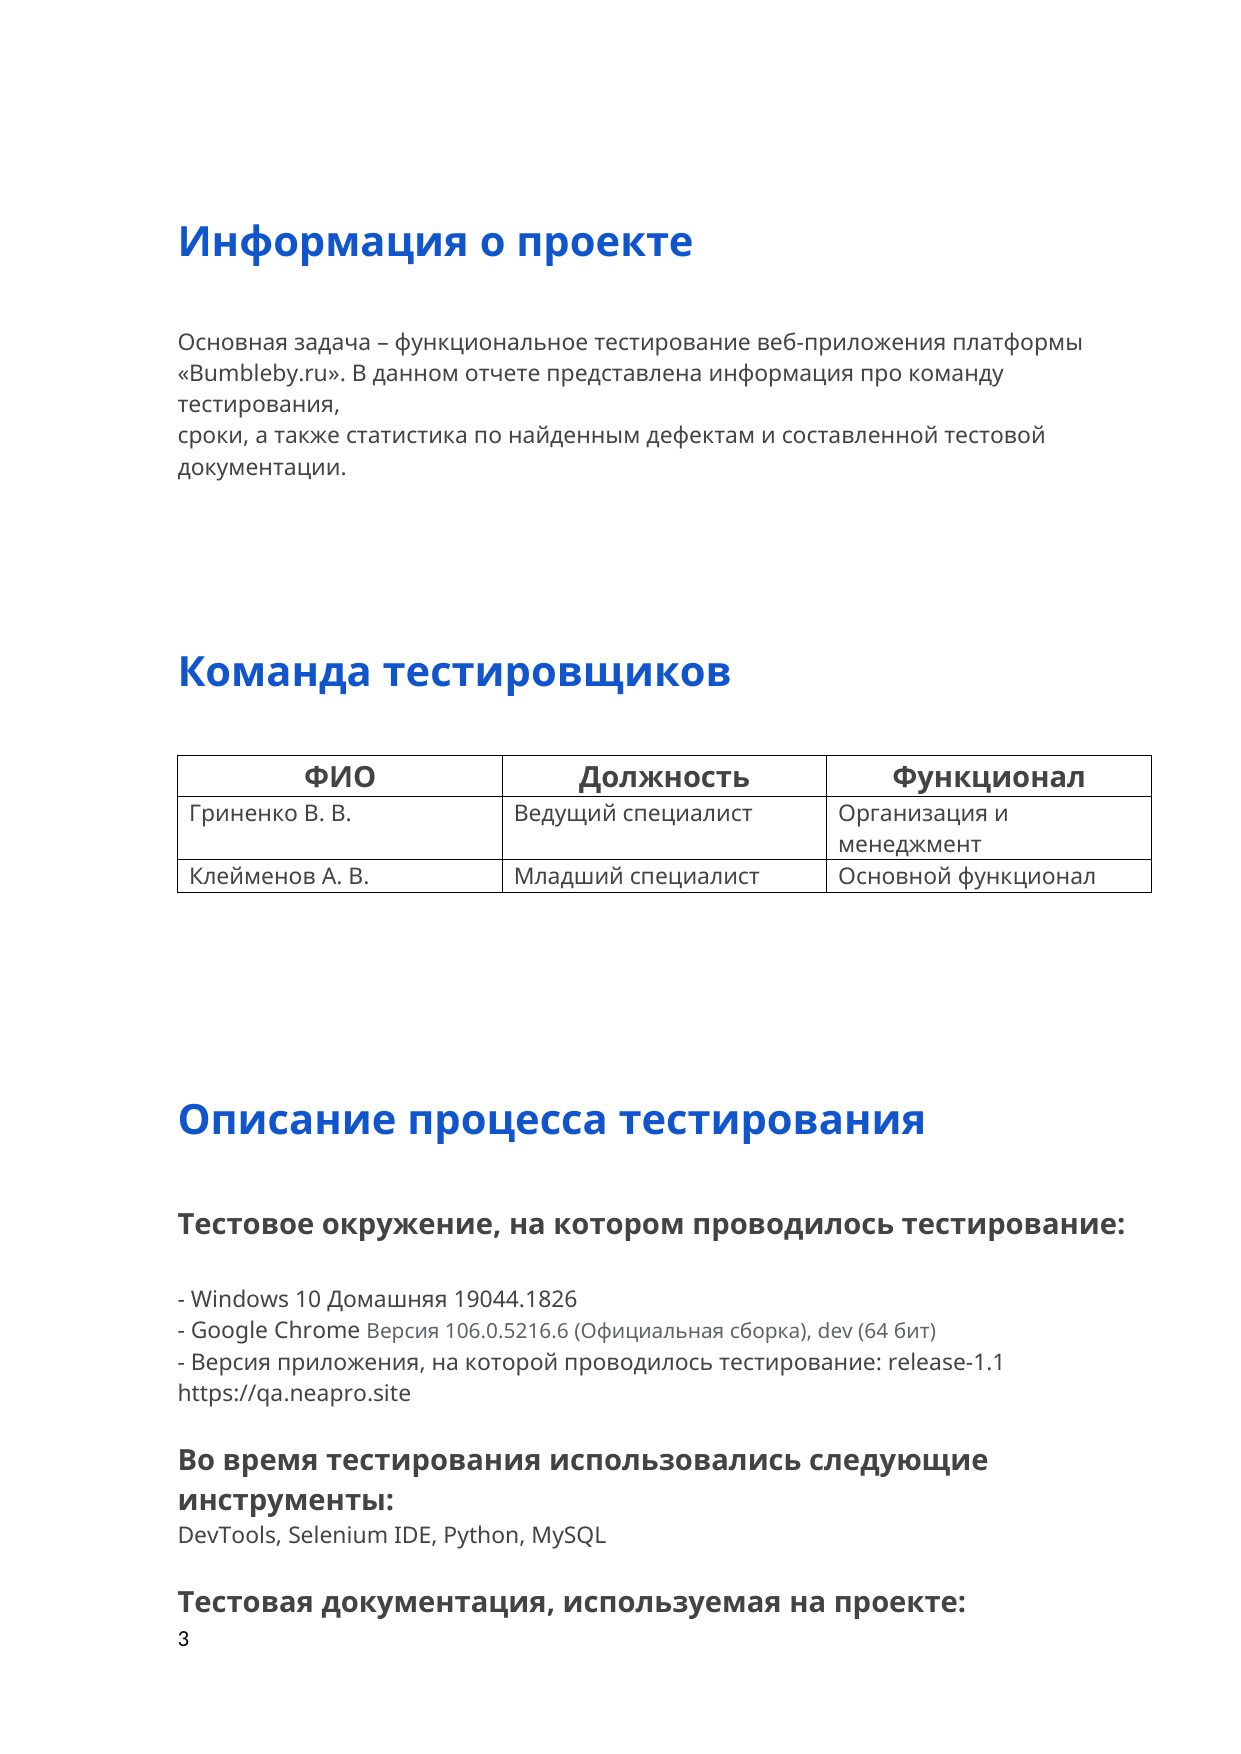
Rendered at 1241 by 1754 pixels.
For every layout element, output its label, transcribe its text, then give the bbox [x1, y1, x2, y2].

table_header ФИО [178, 756, 502, 796]
text DevTools, Selenium IDE, Python, MySQL [177, 1518, 1152, 1550]
text сроки, а также статистика по найденным дефектам и составленной тестовой [177, 419, 1152, 450]
text - Windows 10 Домашняя 19044.1826 [177, 1283, 1152, 1314]
text - Версия приложения, на которой проводилось тестирование: release-1.1 https://qa.neapro.site [177, 1345, 1152, 1408]
table_cell Ведущий специалист [503, 797, 826, 859]
text Описание процесса тестирования [177, 1090, 1152, 1147]
text - Google Chrome Версия 106.0.5216.6 (Официальная сборка), dev (64 бит) [177, 1314, 1152, 1345]
text Основная задача – функциональное тестирование веб-приложения платформы «Bumbleby.ru». В данном отчете представлена информация про команду тестирования, [177, 325, 1152, 419]
text документации. [177, 450, 1152, 482]
text Во время тестирования использовались следующие инструменты: [177, 1439, 1152, 1518]
table_cell Основной функционал [827, 860, 1151, 892]
text Тестовое окружение, на котором проводилось тестирование: [177, 1203, 1152, 1243]
table_cell Младший специалист [503, 860, 826, 892]
table_header Функционал [827, 756, 1151, 796]
table_cell Гриненко В. В. [178, 797, 502, 859]
table_header Должность [503, 756, 826, 796]
table_cell Клейменов А. В. [178, 860, 502, 892]
text Команда тестировщиков [177, 641, 1152, 698]
text Информация о проекте [177, 212, 1152, 269]
text Тестовая документация, используемая на проекте: [177, 1581, 1152, 1621]
table_cell Организация и менеджмент [827, 797, 1151, 859]
